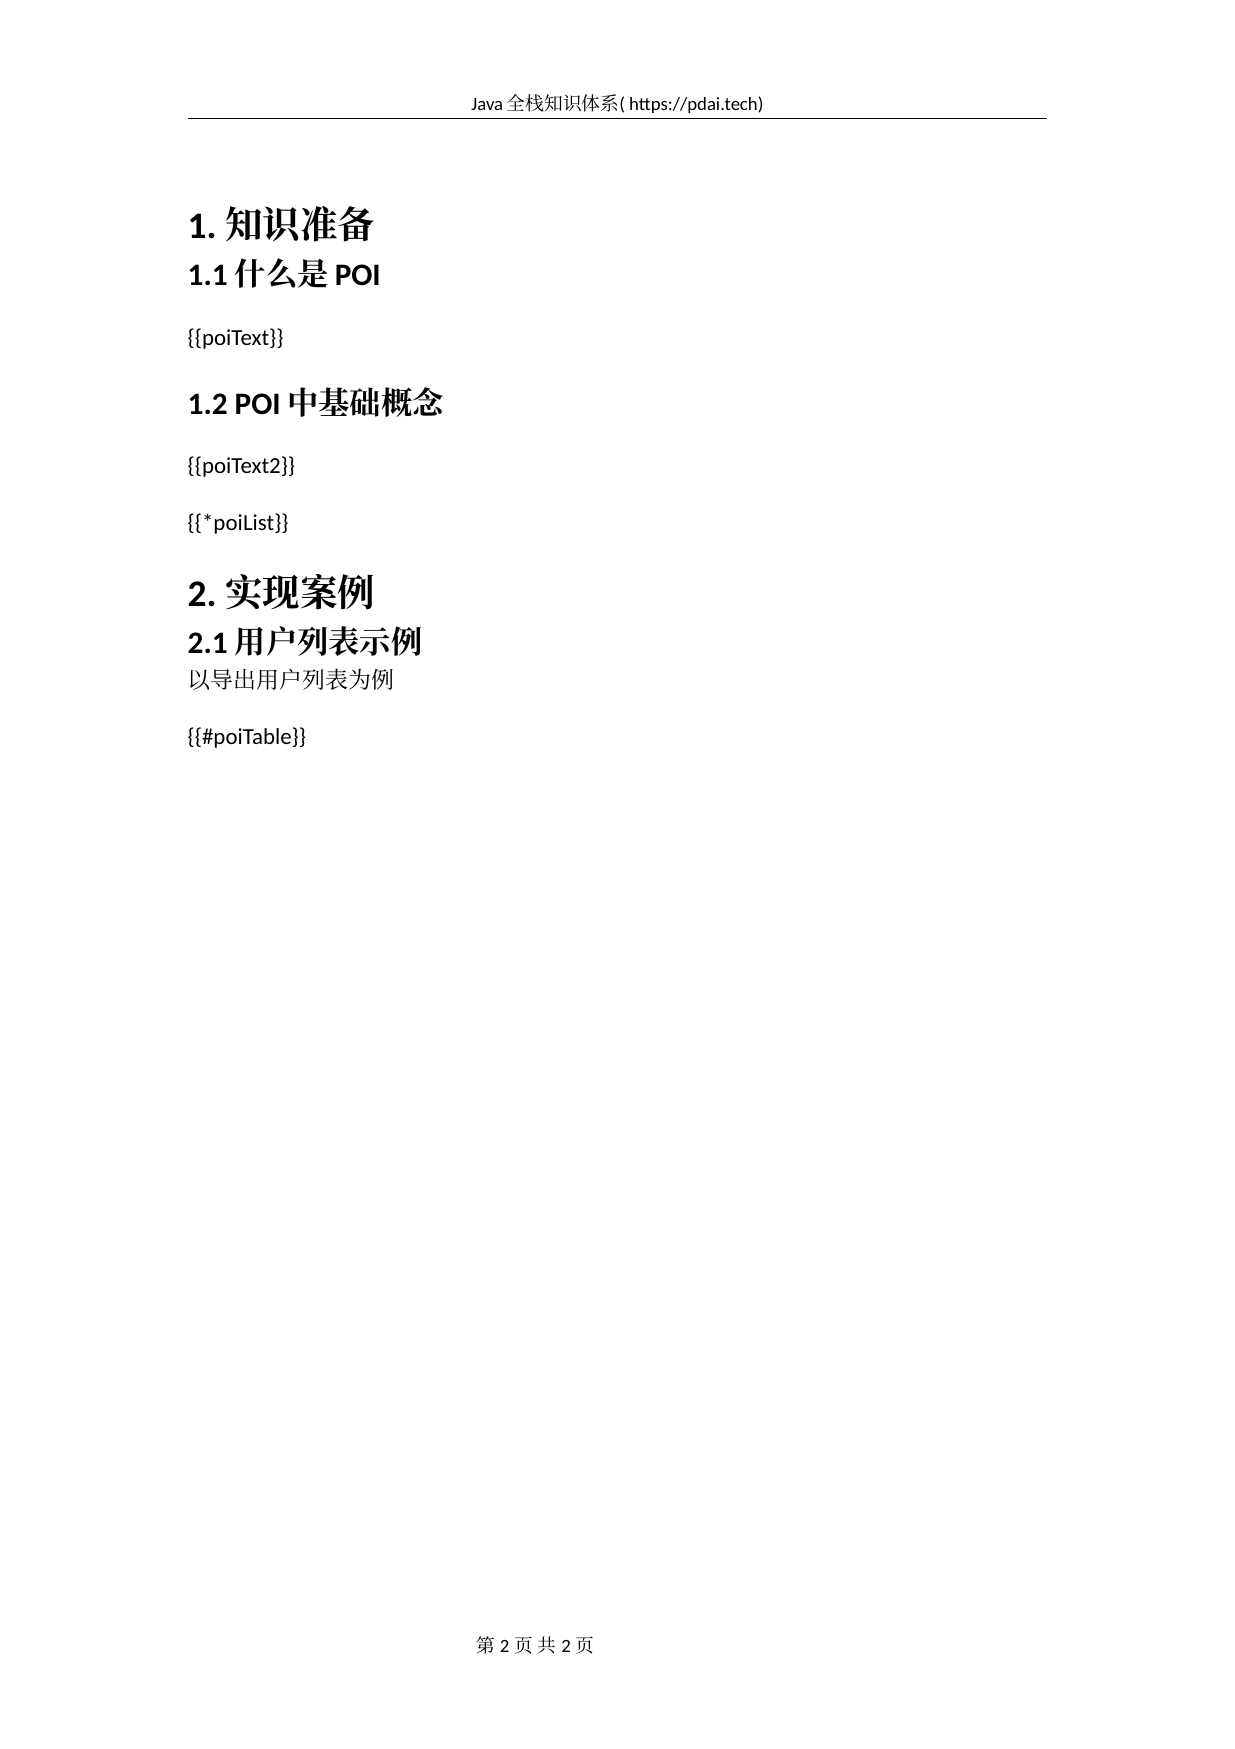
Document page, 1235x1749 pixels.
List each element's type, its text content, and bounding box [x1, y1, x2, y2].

text {{*poiList}} [187, 508, 1047, 536]
text 2. 实现案例 [187, 564, 1047, 617]
text 1.1 什么是POI [187, 250, 1047, 294]
text {{poiText2}} [187, 452, 1047, 479]
text 2.1 用户列表示例 [187, 617, 1047, 662]
text 1. 知识准备 [187, 196, 1047, 250]
text 以导出用户列表为例 [187, 662, 1047, 695]
text 1.2 POI中基础概念 [187, 379, 1047, 423]
text {{#poiTable}} [187, 722, 1047, 750]
text {{poiText}} [187, 323, 1047, 351]
